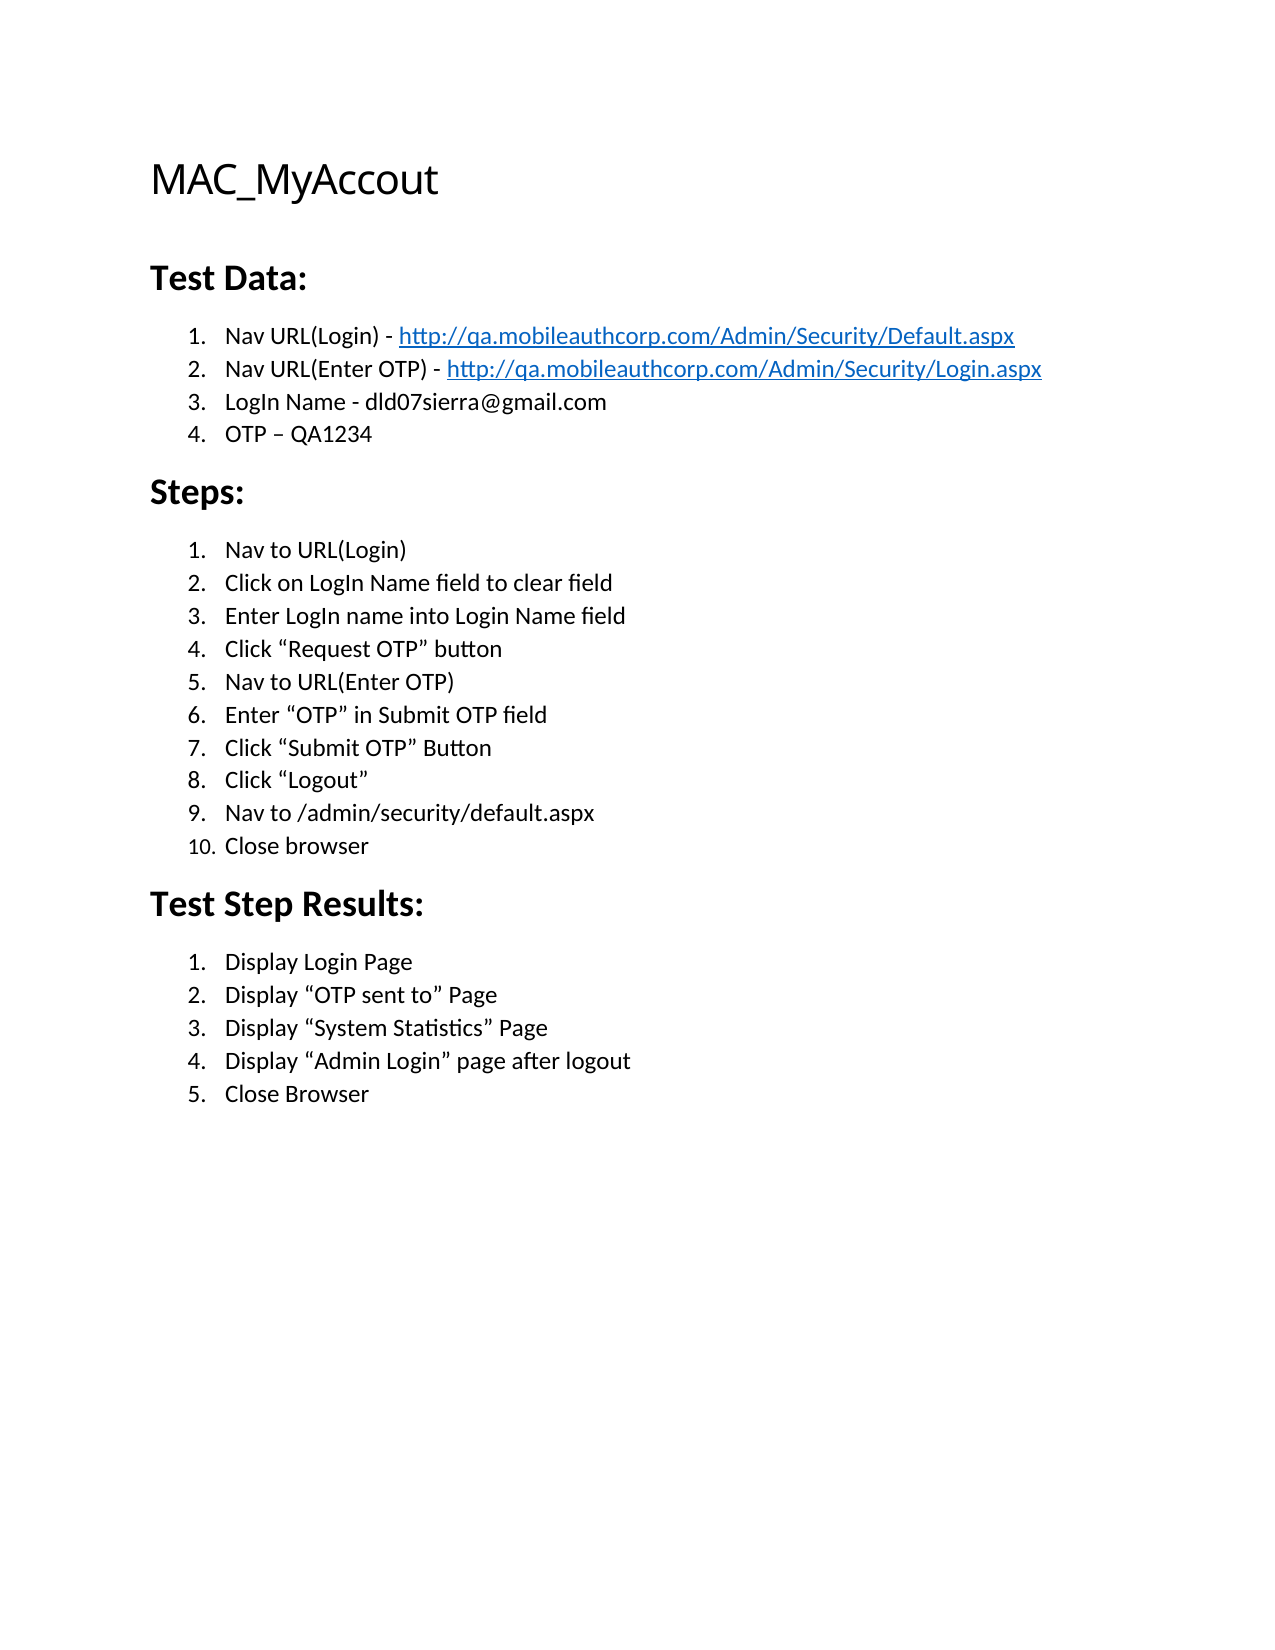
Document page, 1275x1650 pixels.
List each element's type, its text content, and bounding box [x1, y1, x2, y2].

list Enter “OTP” in Submit OTP field [187, 699, 1125, 729]
list Nav to URL(Login) [187, 534, 1125, 565]
list Display Login Page [187, 946, 1125, 977]
list Display “Admin Login” page after logout [187, 1045, 1125, 1076]
list Click “Submit OTP” Button [187, 732, 1125, 762]
list Click “Logout” [187, 765, 1125, 795]
list Close browser [187, 831, 1125, 861]
list Display “System Statistics” Page [187, 1012, 1125, 1043]
list Display “OTP sent to” Page [187, 979, 1125, 1010]
title MAC_MyAccout [150, 150, 1125, 207]
list Nav to /admin/security/default.aspx [187, 798, 1125, 828]
text Steps: [150, 468, 1125, 514]
list LogIn Name - dld07sierra@gmail.com [187, 386, 1125, 416]
list Click “Request OTP” button [187, 633, 1125, 663]
text Test Step Results: [150, 880, 1125, 926]
list Click on LogIn Name field to clear field [187, 567, 1125, 598]
list Close Browser [187, 1078, 1125, 1108]
list Nav URL(Login) - http://qa.mobileauthcorp.com/Admin/Security/Default.aspx [187, 320, 1125, 350]
list OTP – QA1234 [187, 418, 1125, 449]
list Nav URL(Enter OTP) - http://qa.mobileauthcorp.com/Admin/Security/Login.aspx [187, 353, 1125, 383]
list Nav to URL(Enter OTP) [187, 666, 1125, 696]
list Enter LogIn name into Login Name field [187, 600, 1125, 631]
text Test Data: [150, 254, 1125, 299]
